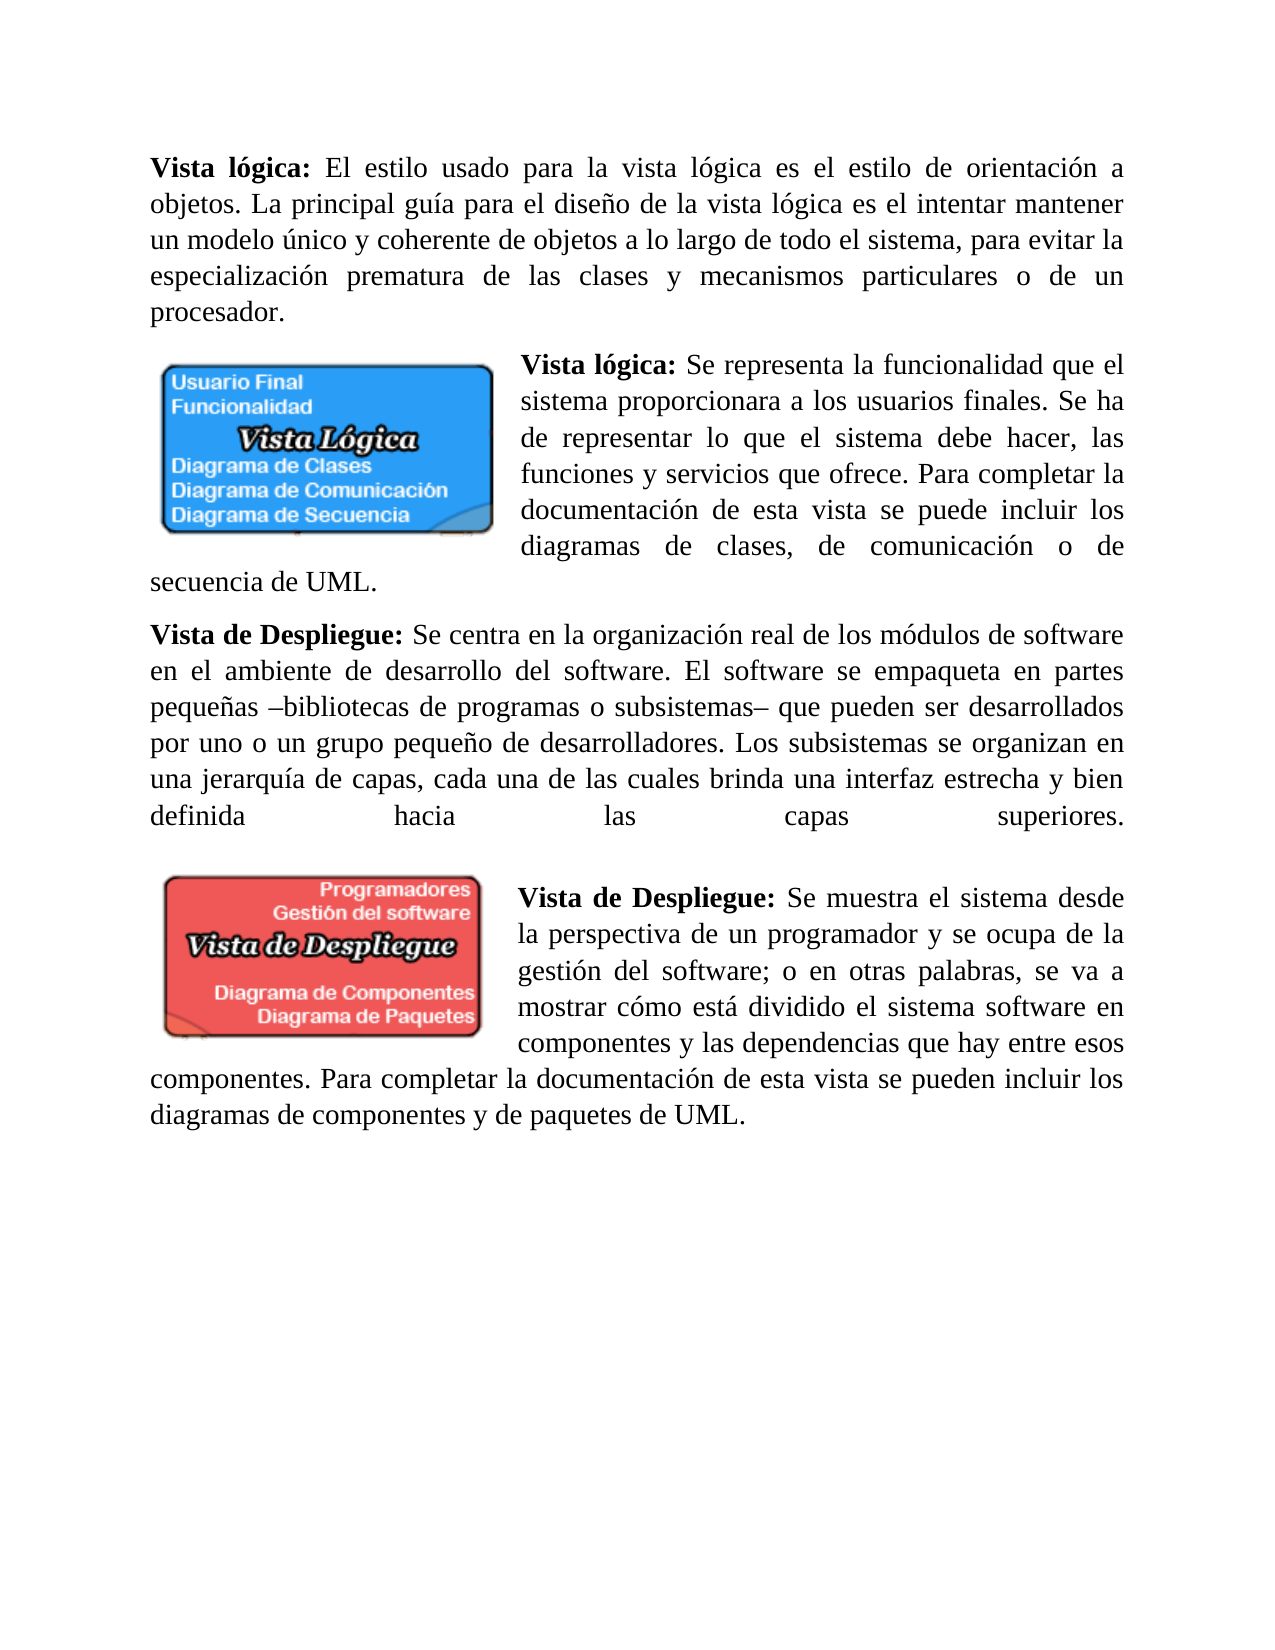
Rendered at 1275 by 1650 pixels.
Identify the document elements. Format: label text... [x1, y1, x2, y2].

picture [150, 347, 502, 546]
picture [150, 865, 499, 1044]
text Vista de Despliegue: Se centra en la organización real de los módulos de software en el ambiente de desarrollo del software. El software se empaqueta en partes pequeñas –bibliotecas de programas o subsistemas– que pueden ser desarrollados por uno o un grupo pequeño de desarrolladores. Los subsistemas se organizan en una jerarquía de capas, cada una de las cuales brinda una interfaz estrecha y bien definida hacia las capas superiores. [150, 617, 1125, 862]
text Vista lógica: El estilo usado para la vista lógica es el estilo de orientación a objetos. La principal guía para el diseño de la vista lógica es el intentar mantener un modelo único y coherente de objetos a lo largo de todo el sistema, para evitar la especialización prematura de las clases y mecanismos particulares o de un procesador. [150, 150, 1125, 328]
text Vista de Despliegue: Se muestra el sistema desde la perspectiva de un programador y se ocupa de la gestión del software; o en otras palabras, se va a mostrar cómo está dividido el sistema software en componentes y las dependencias que hay entre esos componentes. Para completar la documentación de esta vista se pueden incluir los diagramas de componentes y de paquetes de UML. [150, 880, 1125, 1131]
